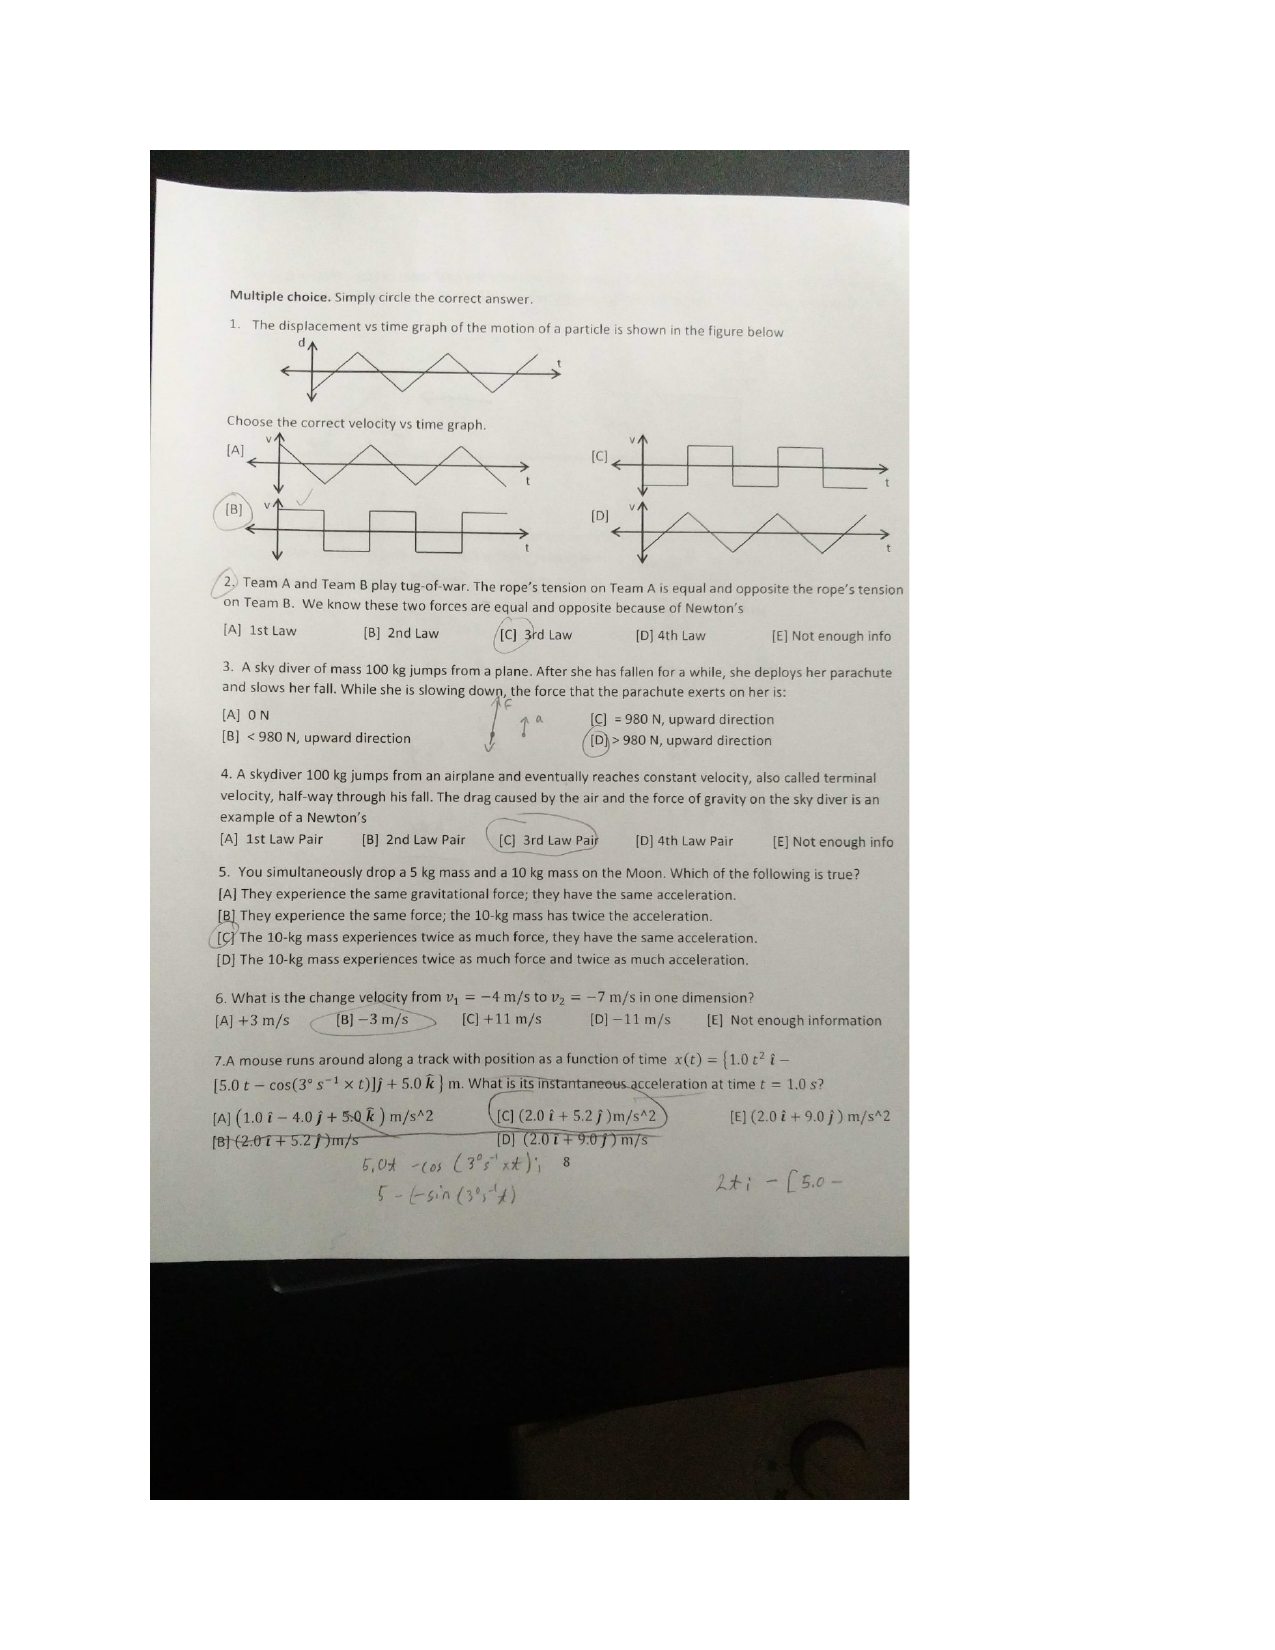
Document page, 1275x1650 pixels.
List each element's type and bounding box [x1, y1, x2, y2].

picture [150, 150, 910, 1500]
